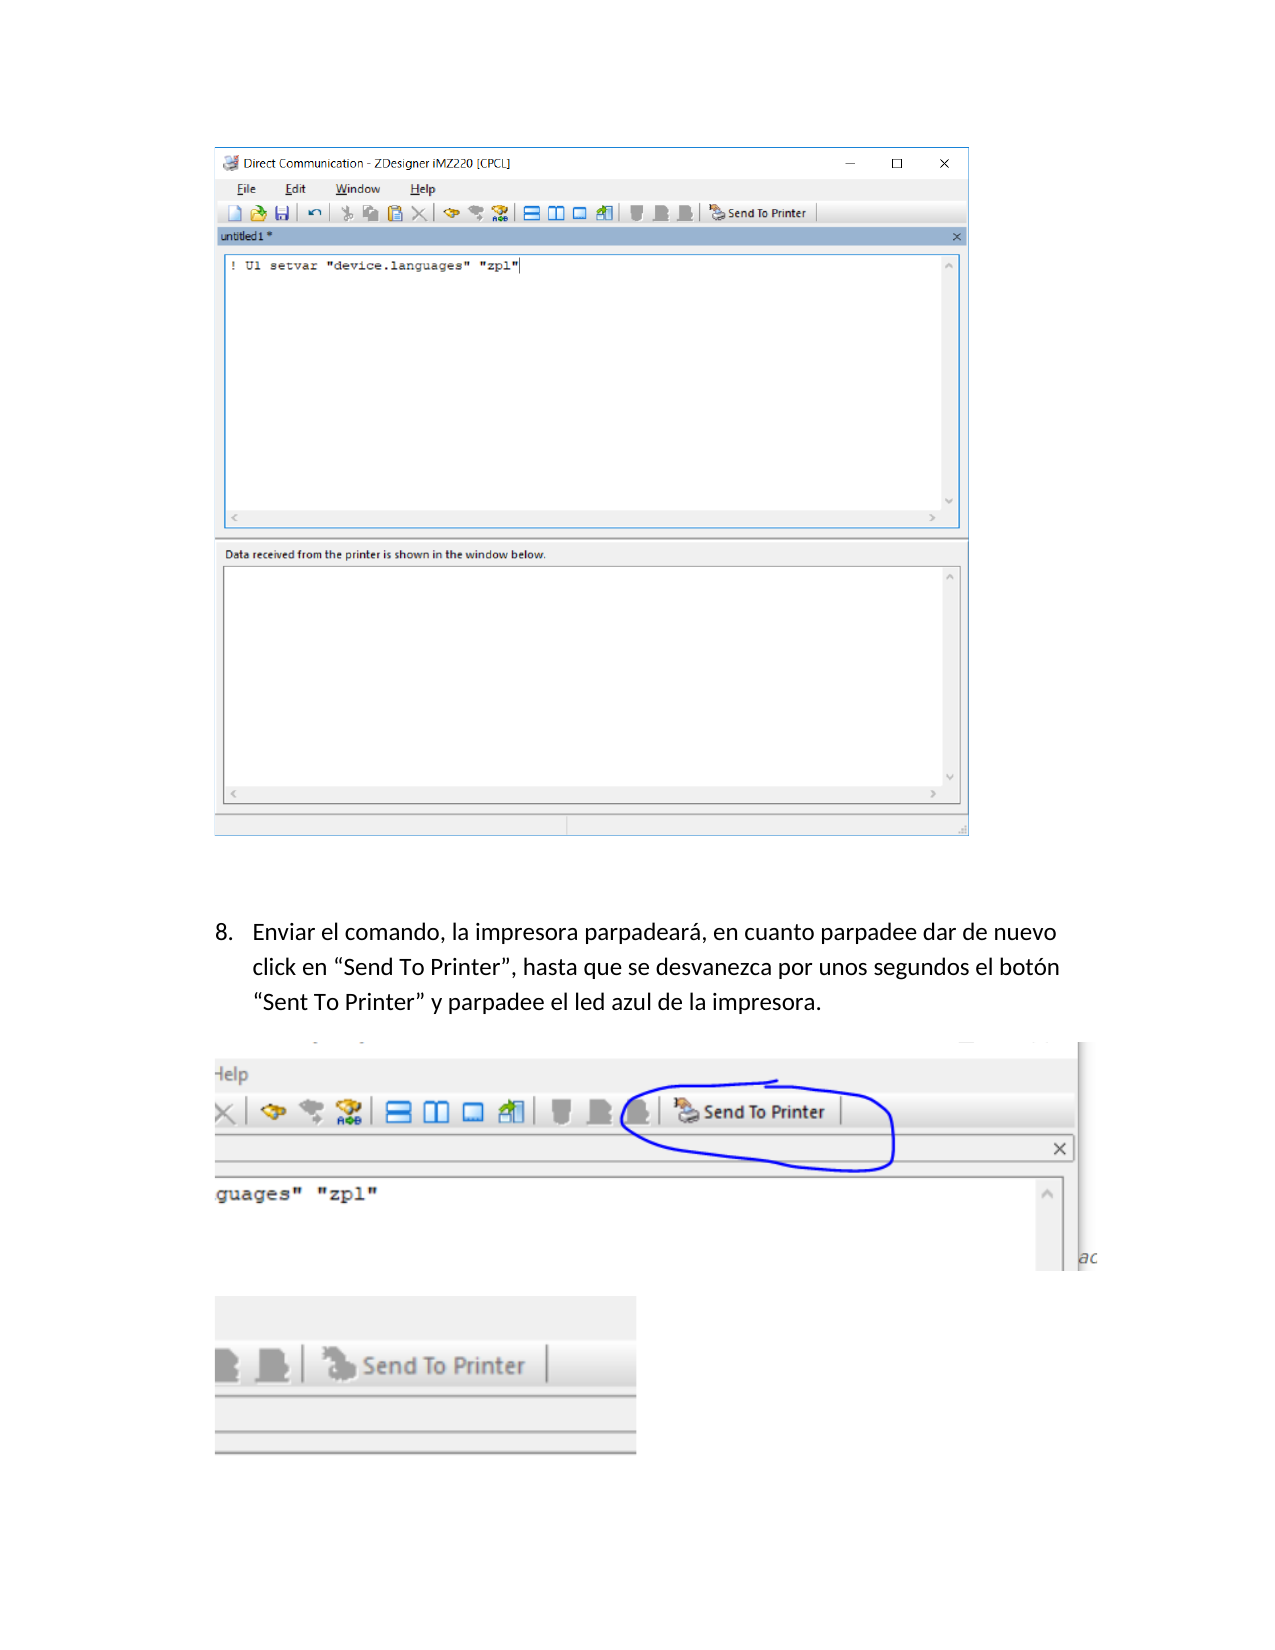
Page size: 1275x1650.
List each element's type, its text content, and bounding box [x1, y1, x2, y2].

list Enviar el comando, la impresora parpadeará, en cuanto parpadee dar de nuevo click en “Send To Printer”, hasta que se desvanezca por unos segundos el botón “Sent To Printer” y parpadee el led azul de la impresora. [215, 916, 1098, 1017]
picture [214, 147, 969, 836]
picture [214, 1296, 637, 1488]
picture [214, 1042, 1098, 1271]
